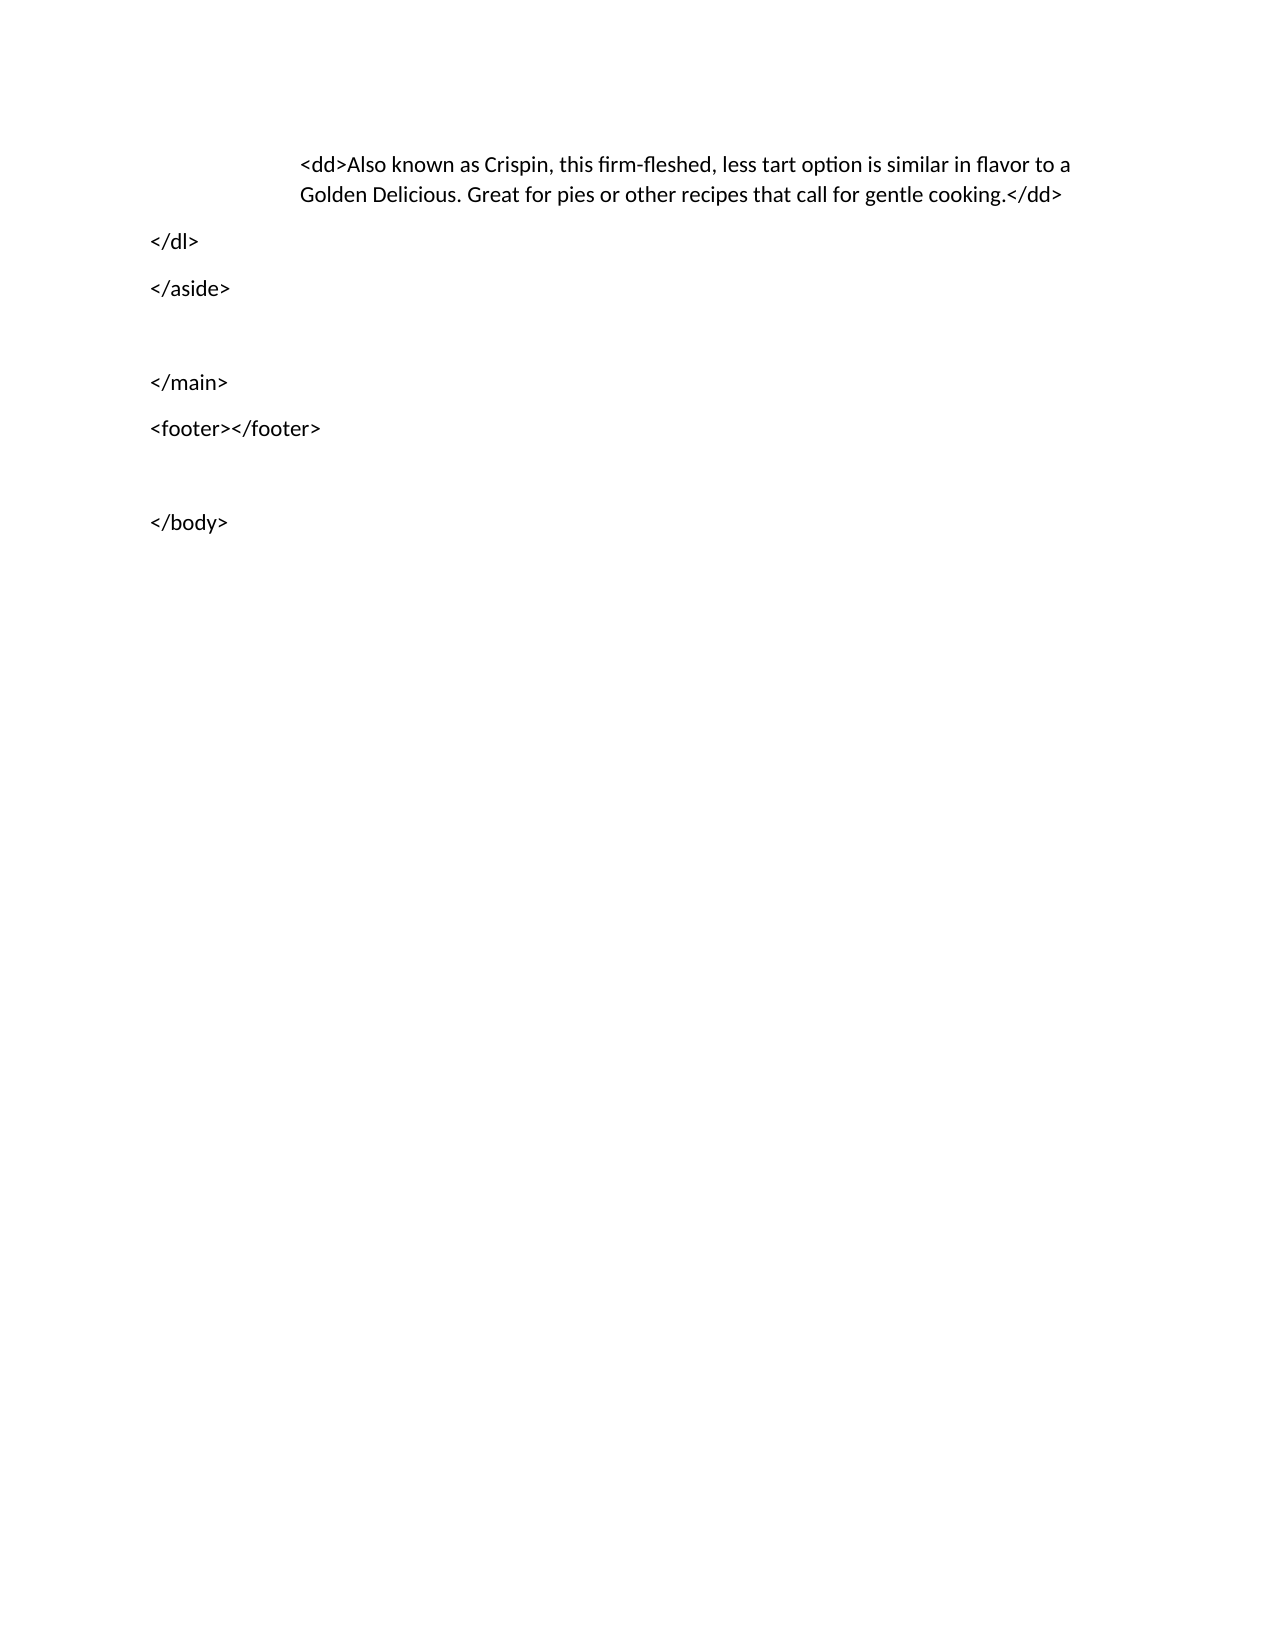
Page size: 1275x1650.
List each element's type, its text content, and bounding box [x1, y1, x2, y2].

text </aside> [150, 274, 1125, 302]
text </dl> [150, 227, 1125, 255]
text <footer></footer> [150, 414, 1125, 443]
text <dd>Also known as Crispin, this firm-fleshed, less tart option is similar in flavor to a Golden Delicious. Great for pies or other recipes that call for gentle cooking.</dd> [300, 150, 1125, 208]
text </body> [150, 508, 1125, 536]
text </main> [150, 368, 1125, 396]
